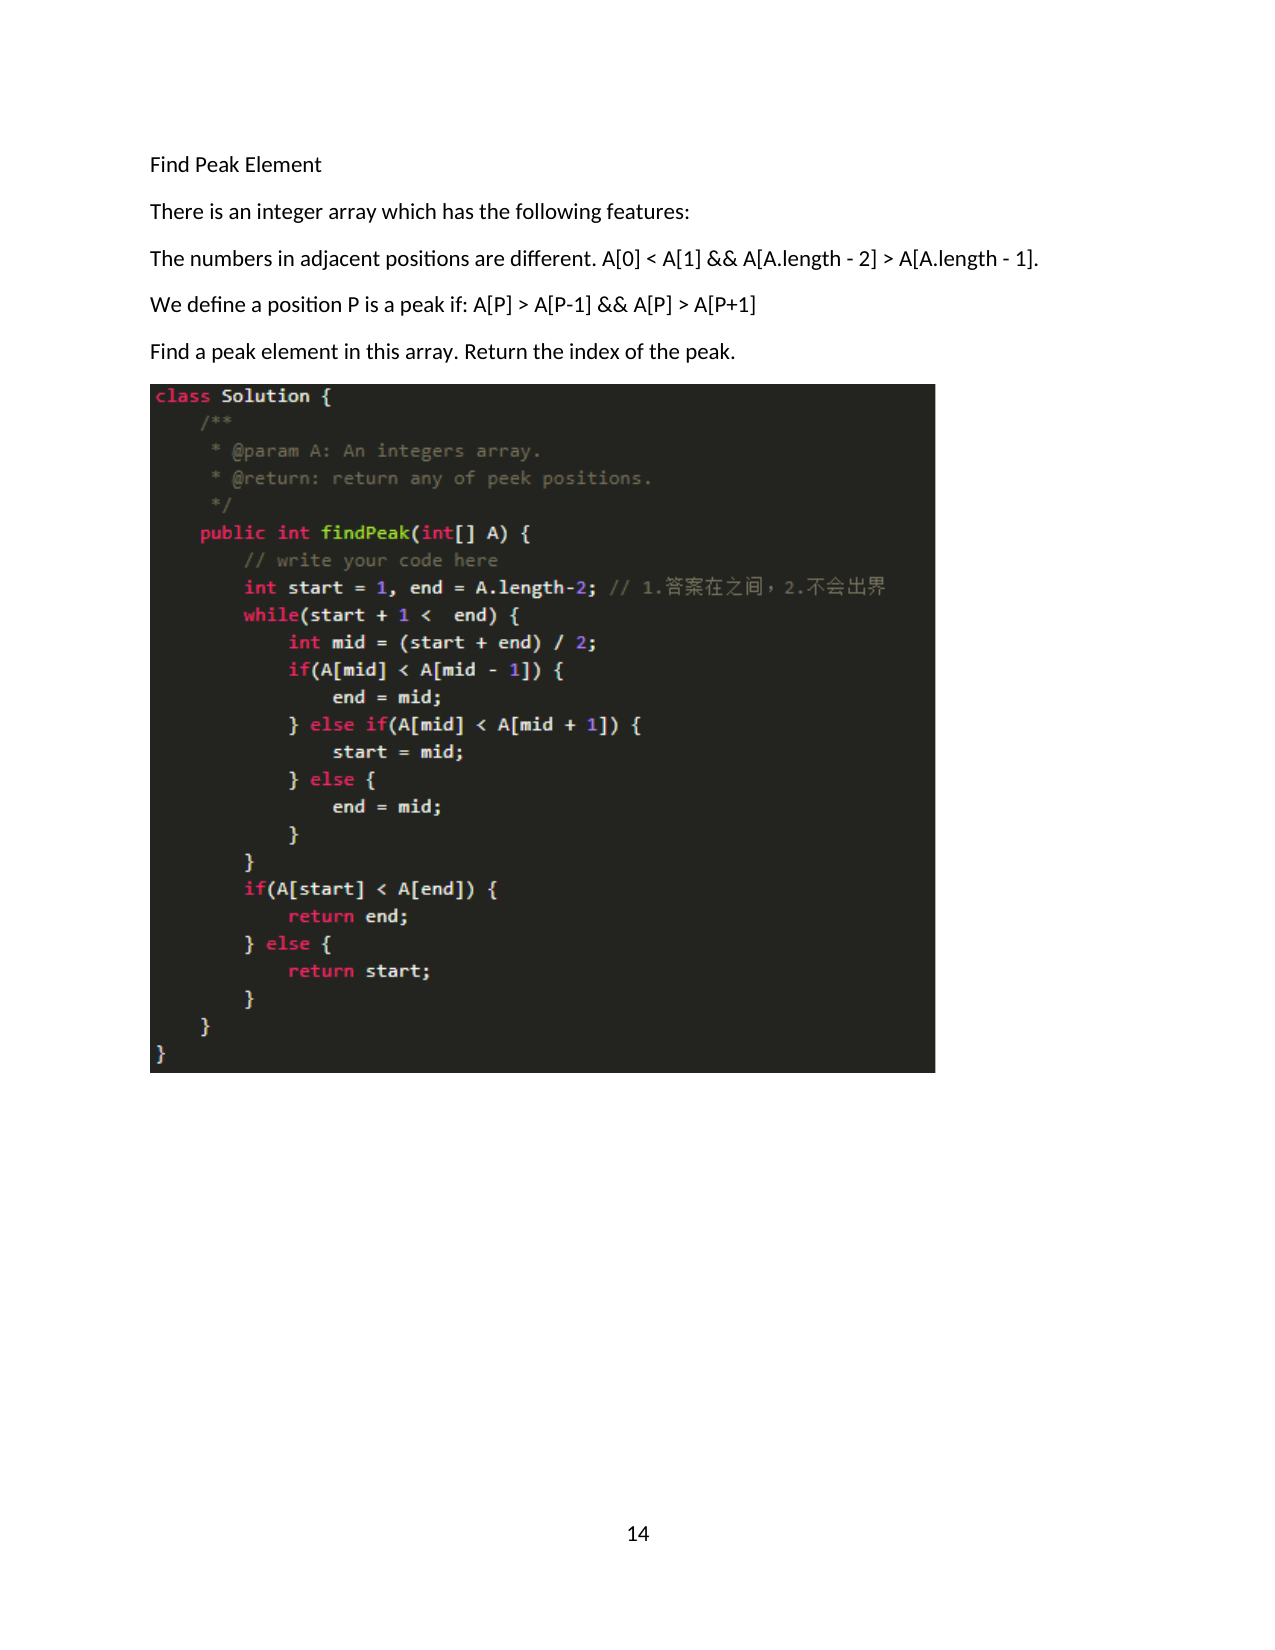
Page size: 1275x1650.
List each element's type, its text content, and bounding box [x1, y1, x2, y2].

picture [150, 384, 936, 1073]
text There is an integer array which has the following features: [150, 197, 1125, 225]
text We define a position P is a peak if: A[P] > A[P-1] && A[P] > A[P+1] [150, 291, 1125, 319]
text The numbers in adjacent positions are different. A[0] < A[1] && A[A.length - 2] > A[A.length - 1]. [150, 244, 1125, 272]
text Find Peak Element [150, 150, 1125, 178]
text Find a peak element in this array. Return the index of the peak. [150, 337, 1125, 366]
